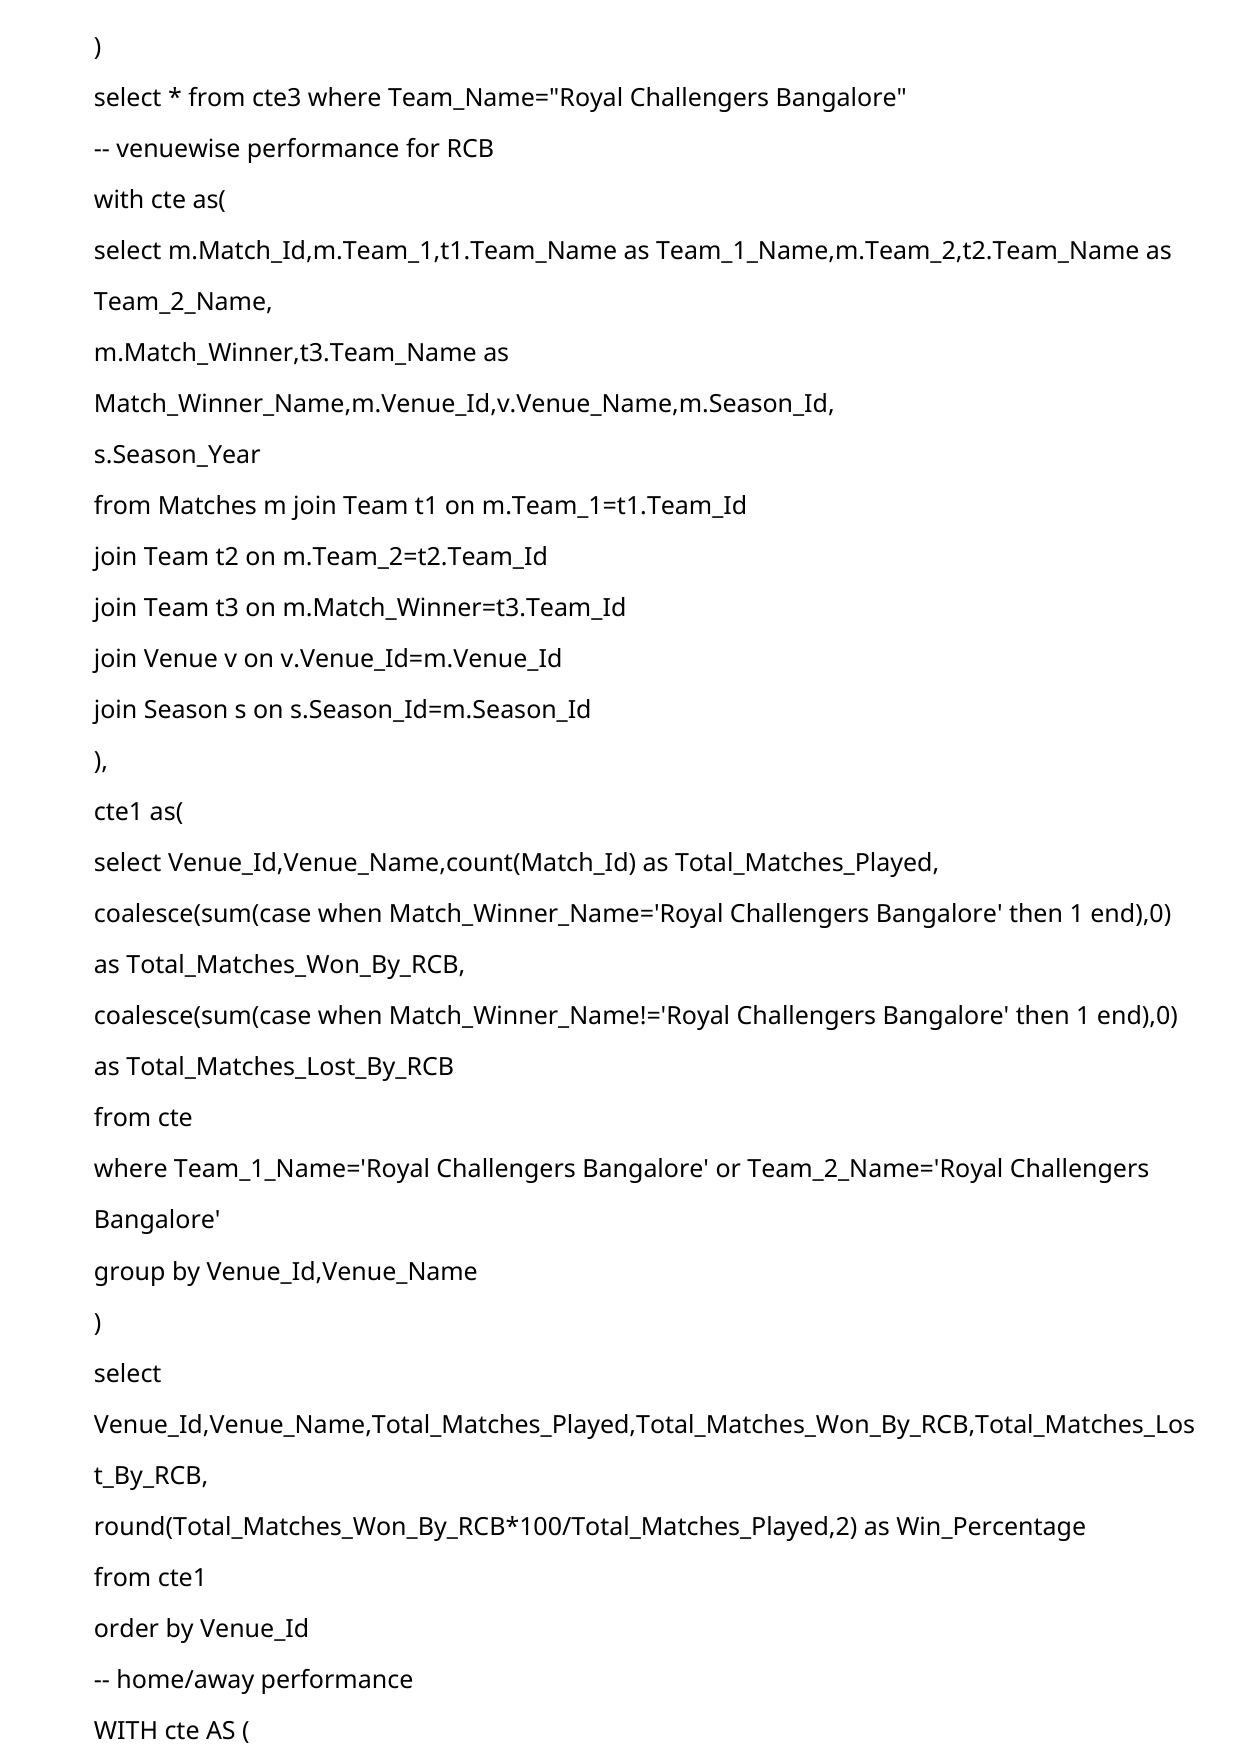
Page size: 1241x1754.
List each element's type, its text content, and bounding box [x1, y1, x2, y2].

text where Team_1_Name='Royal Challengers Bangalore' or Team_2_Name='Royal Challengers Bangalore' [94, 1151, 1200, 1236]
text join Season s on s.Season_Id=m.Season_Id [94, 692, 1200, 726]
text select Venue_Id,Venue_Name,Total_Matches_Played,Total_Matches_Won_By_RCB,Total_Matches_Lost_By_RCB, [94, 1355, 1200, 1491]
text from cte [94, 1100, 1200, 1134]
text join Venue v on v.Venue_Id=m.Venue_Id [94, 641, 1200, 675]
text m.Match_Winner,t3.Team_Name as Match_Winner_Name,m.Venue_Id,v.Venue_Name,m.Season_Id, [94, 334, 1200, 419]
text select * from cte3 where Team_Name="Royal Challengers Bangalore" [94, 79, 1200, 113]
text cte1 as( [94, 794, 1200, 828]
text with cte as( [94, 181, 1200, 215]
text join Team t2 on m.Team_2=t2.Team_Id [94, 538, 1200, 573]
text order by Venue_Id [94, 1610, 1200, 1644]
text select m.Match_Id,m.Team_1,t1.Team_Name as Team_1_Name,m.Team_2,t2.Team_Name as Team_2_Name, [94, 232, 1200, 317]
text s.Season_Year [94, 436, 1200, 471]
text ) [94, 1304, 1200, 1338]
text round(Total_Matches_Won_By_RCB*100/Total_Matches_Played,2) as Win_Percentage [94, 1508, 1200, 1542]
text join Team t3 on m.Match_Winner=t3.Team_Id [94, 589, 1200, 624]
text ) [94, 28, 1200, 62]
text WITH cte AS ( [94, 1712, 1200, 1747]
text from Matches m join Team t1 on m.Team_1=t1.Team_Id [94, 487, 1200, 522]
text group by Venue_Id,Venue_Name [94, 1253, 1200, 1287]
text select Venue_Id,Venue_Name,count(Match_Id) as Total_Matches_Played, [94, 845, 1200, 879]
text -- home/away performance [94, 1661, 1200, 1696]
text coalesce(sum(case when Match_Winner_Name='Royal Challengers Bangalore' then 1 end),0) as Total_Matches_Won_By_RCB, [94, 896, 1200, 981]
text coalesce(sum(case when Match_Winner_Name!='Royal Challengers Bangalore' then 1 end),0) as Total_Matches_Lost_By_RCB [94, 998, 1200, 1083]
text ), [94, 743, 1200, 777]
text -- venuewise performance for RCB [94, 130, 1200, 164]
text from cte1 [94, 1559, 1200, 1593]
